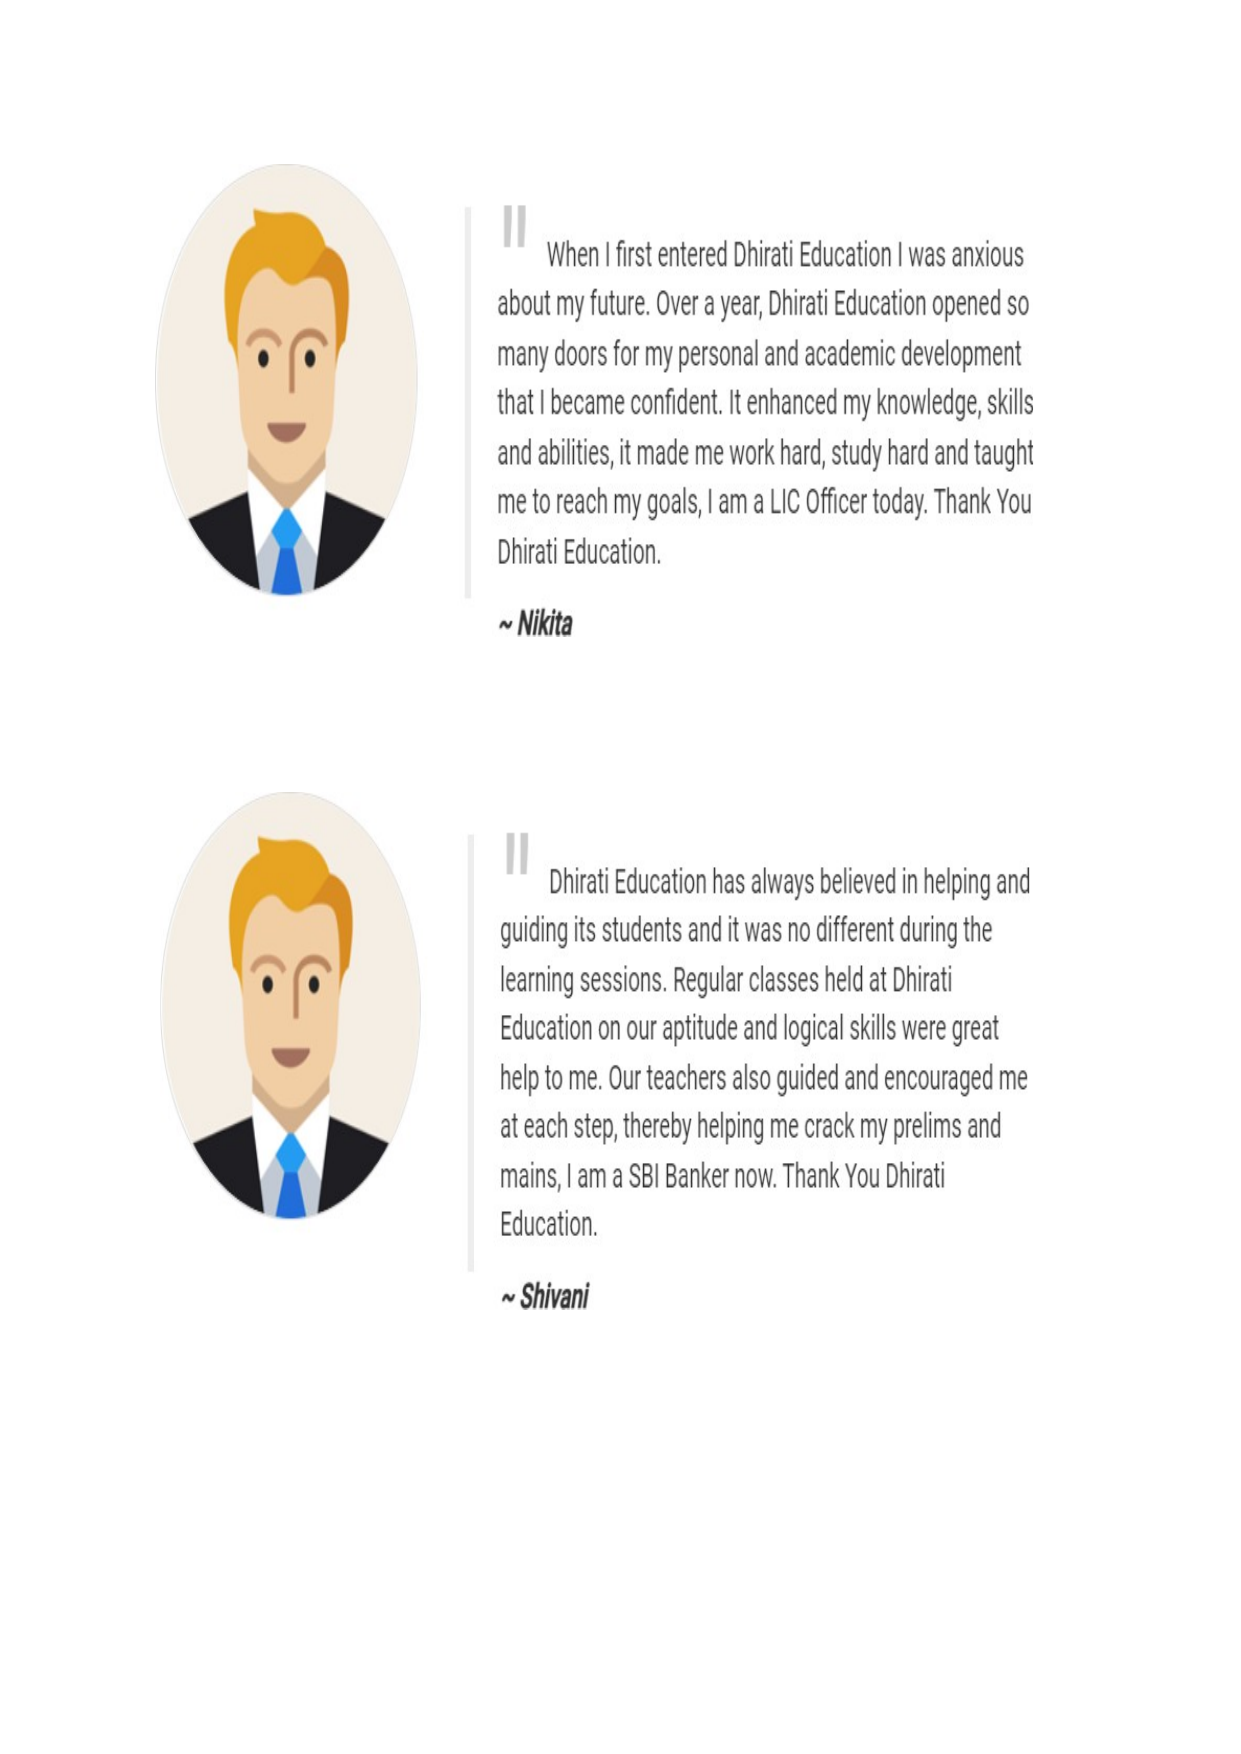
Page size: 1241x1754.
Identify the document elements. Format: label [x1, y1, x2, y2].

picture [155, 164, 1034, 637]
picture [160, 792, 1030, 1310]
